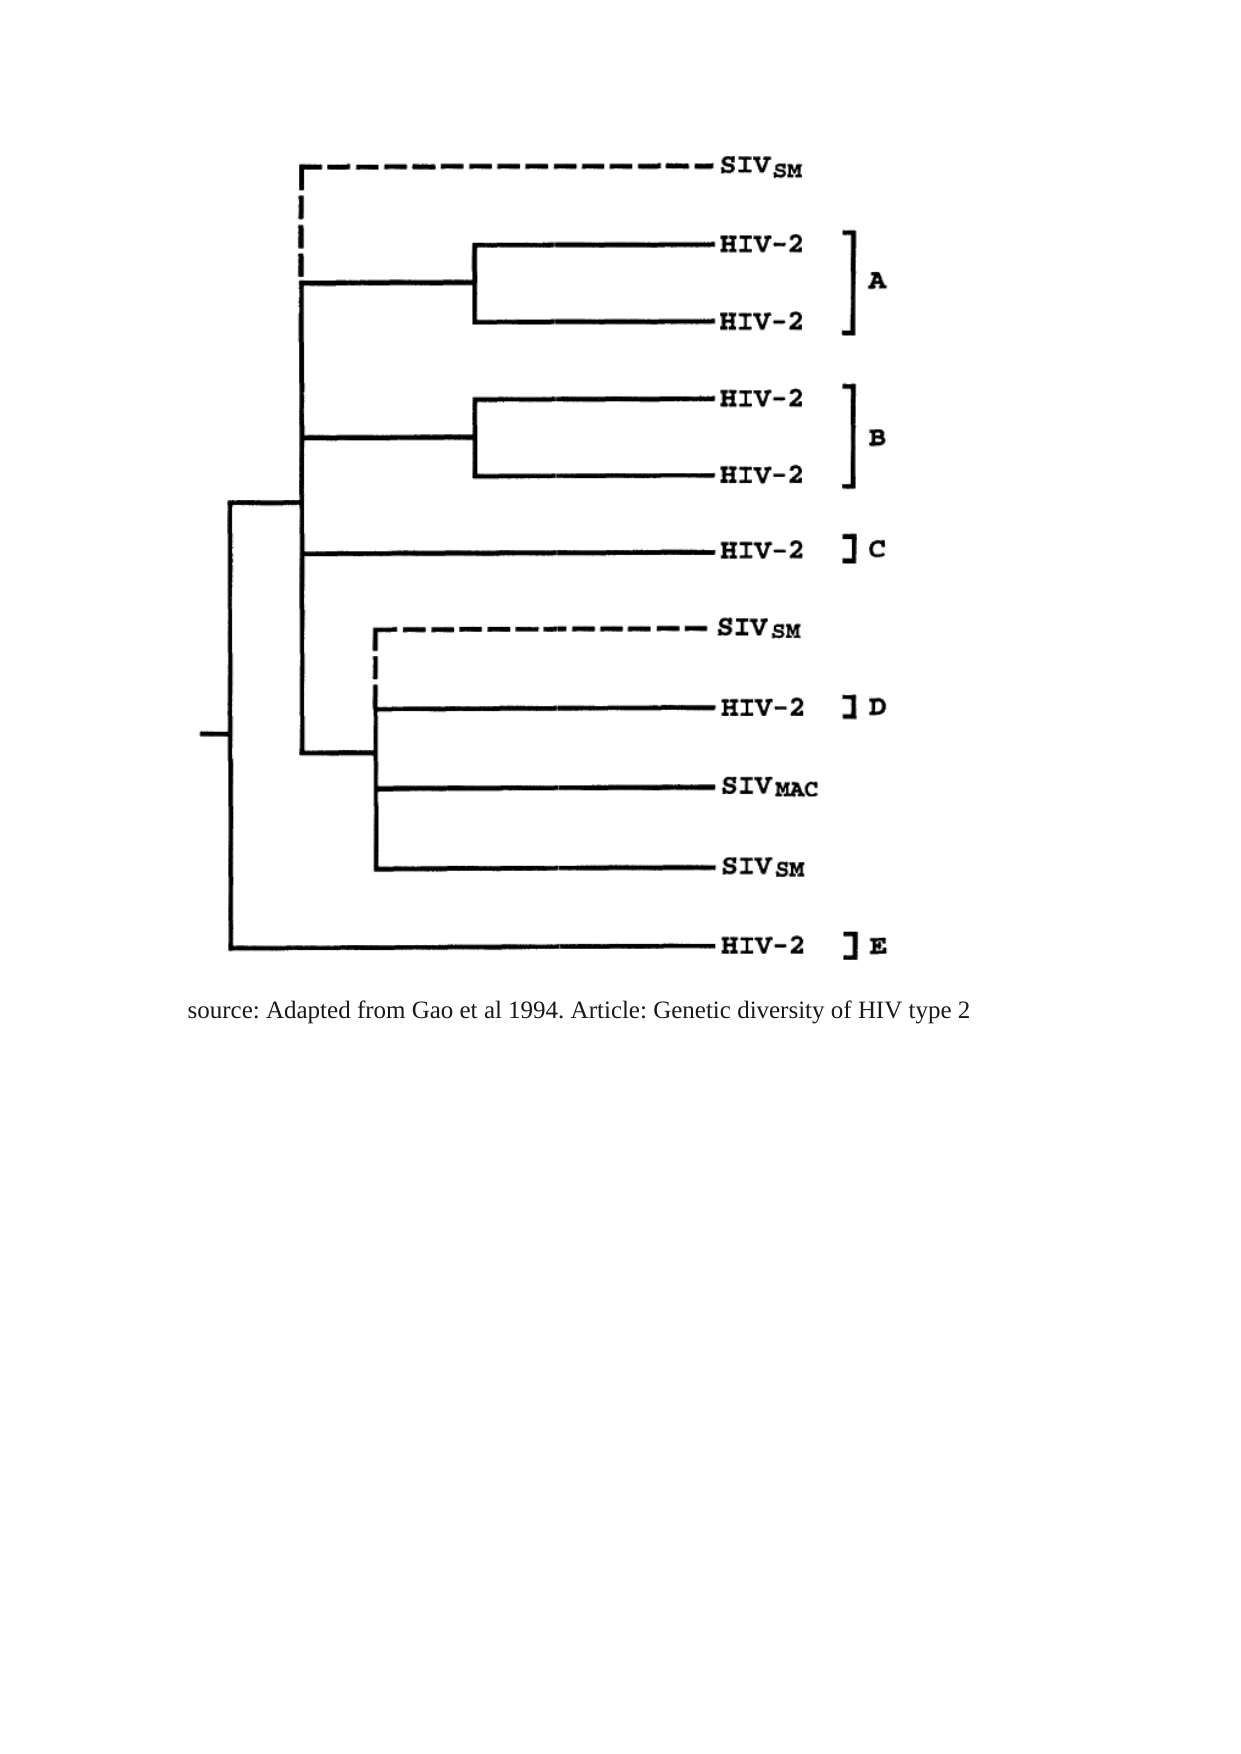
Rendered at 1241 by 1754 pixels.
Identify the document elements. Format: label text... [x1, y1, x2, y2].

text source: Adapted from Gao et al 1994. Article: Genetic diversity of HIV type 2 [187, 995, 1053, 1024]
picture [187, 150, 896, 966]
